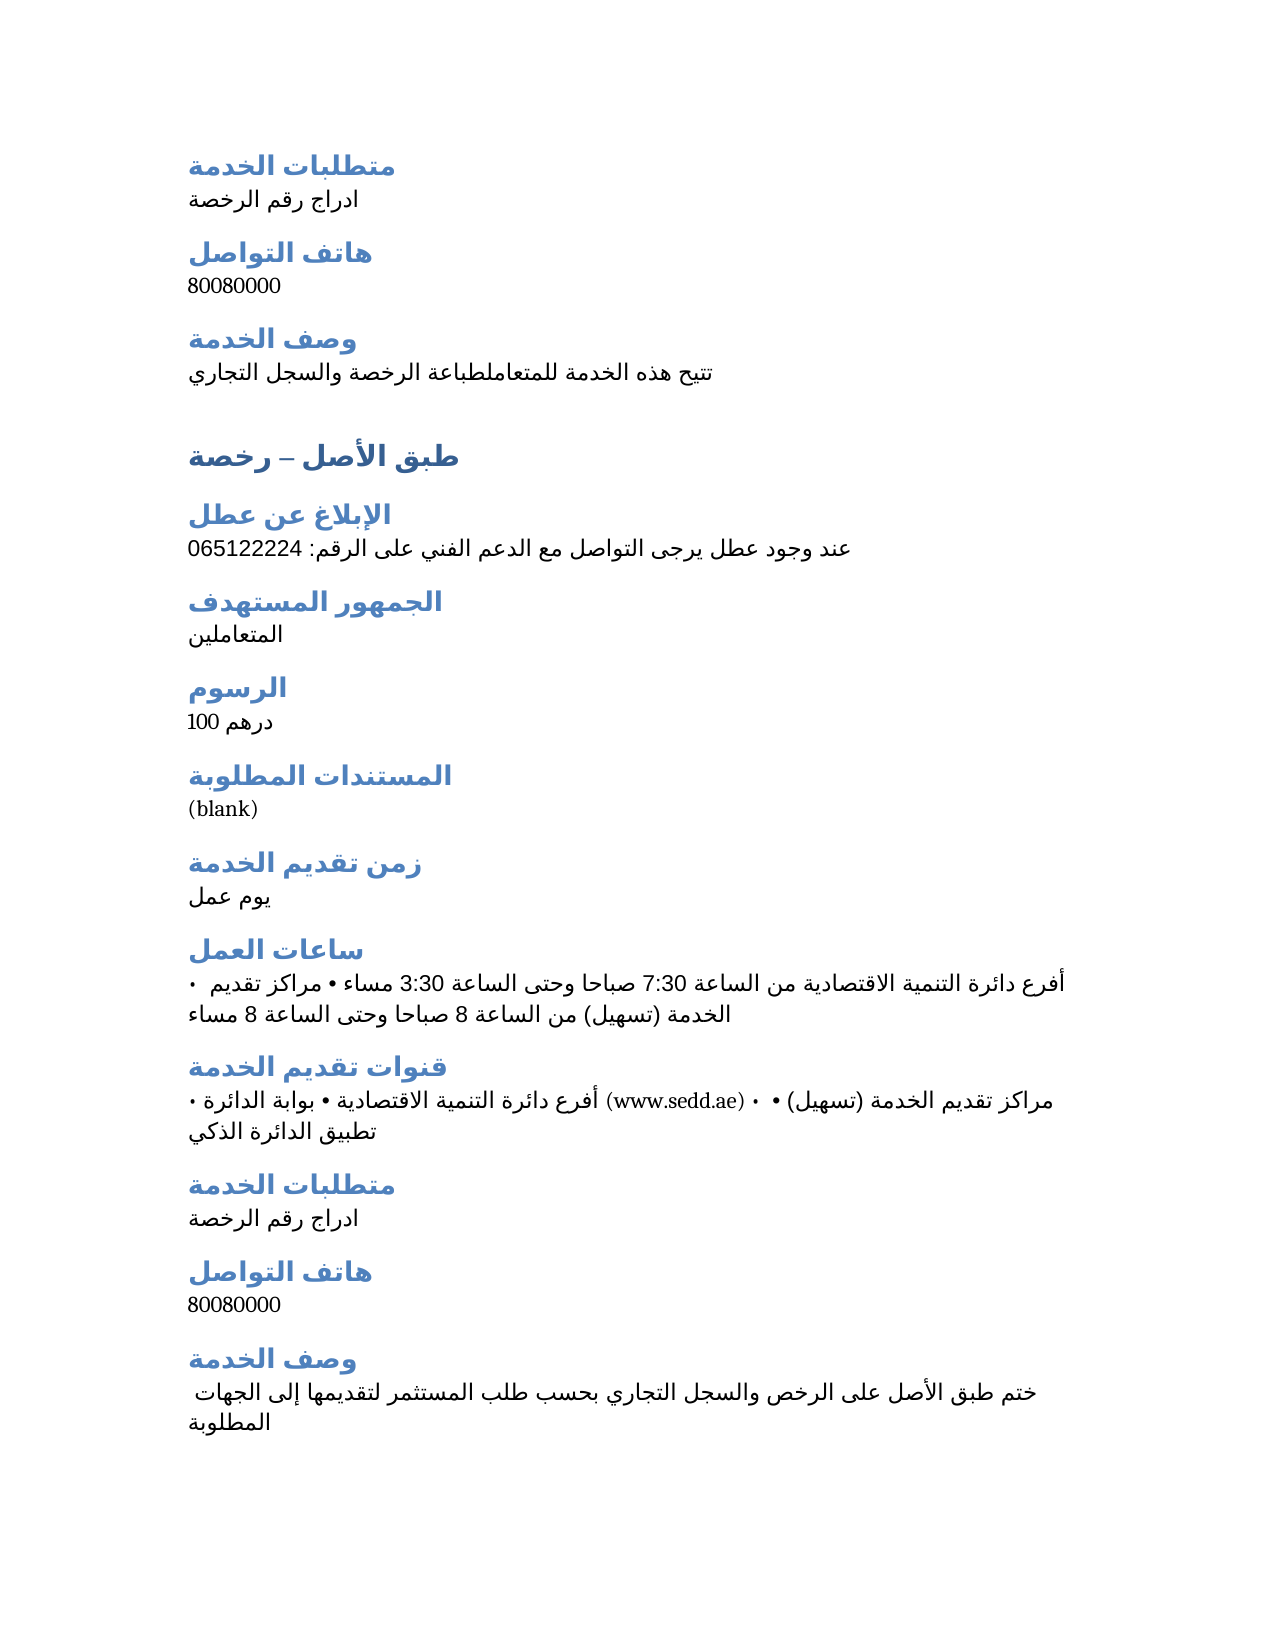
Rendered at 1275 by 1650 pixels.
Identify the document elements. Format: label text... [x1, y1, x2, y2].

subtitle وصف الخدمة [187, 1343, 1087, 1374]
text يوم عمل [187, 883, 1087, 909]
text تتيح هذه الخدمة للمتعاملطباعة الرخصة والسجل التجاري [187, 359, 1087, 386]
subtitle الجمهور المستهدف [187, 586, 1087, 617]
text ادراج رقم الرخصة [187, 1205, 1087, 1231]
text • أفرع دائرة التنمية الاقتصادية • بوابة الدائرة (www.sedd.ae) • مراكز تقديم الخدمة (تسهيل) • تطبيق الدائرة الذكي [187, 1087, 1087, 1145]
subtitle متطلبات الخدمة [187, 150, 1087, 181]
subtitle قنوات تقديم الخدمة [187, 1052, 1087, 1083]
subtitle وصف الخدمة [187, 323, 1087, 355]
text (blank) [187, 796, 1087, 822]
text ختم طبق الأصل على الرخص والسجل التجاري بحسب طلب المستثمر لتقديمها إلى الجهات المطلوبة [187, 1379, 1087, 1435]
subtitle الرسوم [187, 672, 1087, 703]
text 80080000 [187, 272, 1087, 299]
subtitle المستندات المطلوبة [187, 760, 1087, 791]
subtitle هاتف التواصل [187, 237, 1087, 268]
subtitle هاتف التواصل [187, 1256, 1087, 1287]
text • أفرع دائرة التنمية الاقتصادية من الساعة 7:30 صباحا وحتى الساعة 3:30 مساء • مراكز تقديم الخدمة (تسهيل) من الساعة 8 صباحا وحتى الساعة 8 مساء [187, 969, 1087, 1027]
text ادراج رقم الرخصة [187, 186, 1087, 212]
text 80080000 [187, 1292, 1087, 1318]
subtitle طبق الأصل – رخصة [187, 439, 1087, 473]
text عند وجود عطل يرجى التواصل مع الدعم الفني على الرقم: 065122224 [187, 534, 1087, 561]
subtitle ساعات العمل [187, 934, 1087, 965]
subtitle زمن تقديم الخدمة [187, 847, 1087, 878]
text 100 درهم [187, 708, 1087, 735]
subtitle متطلبات الخدمة [187, 1169, 1087, 1201]
text المتعاملين [187, 621, 1087, 648]
subtitle الإبلاغ عن عطل [187, 499, 1087, 530]
